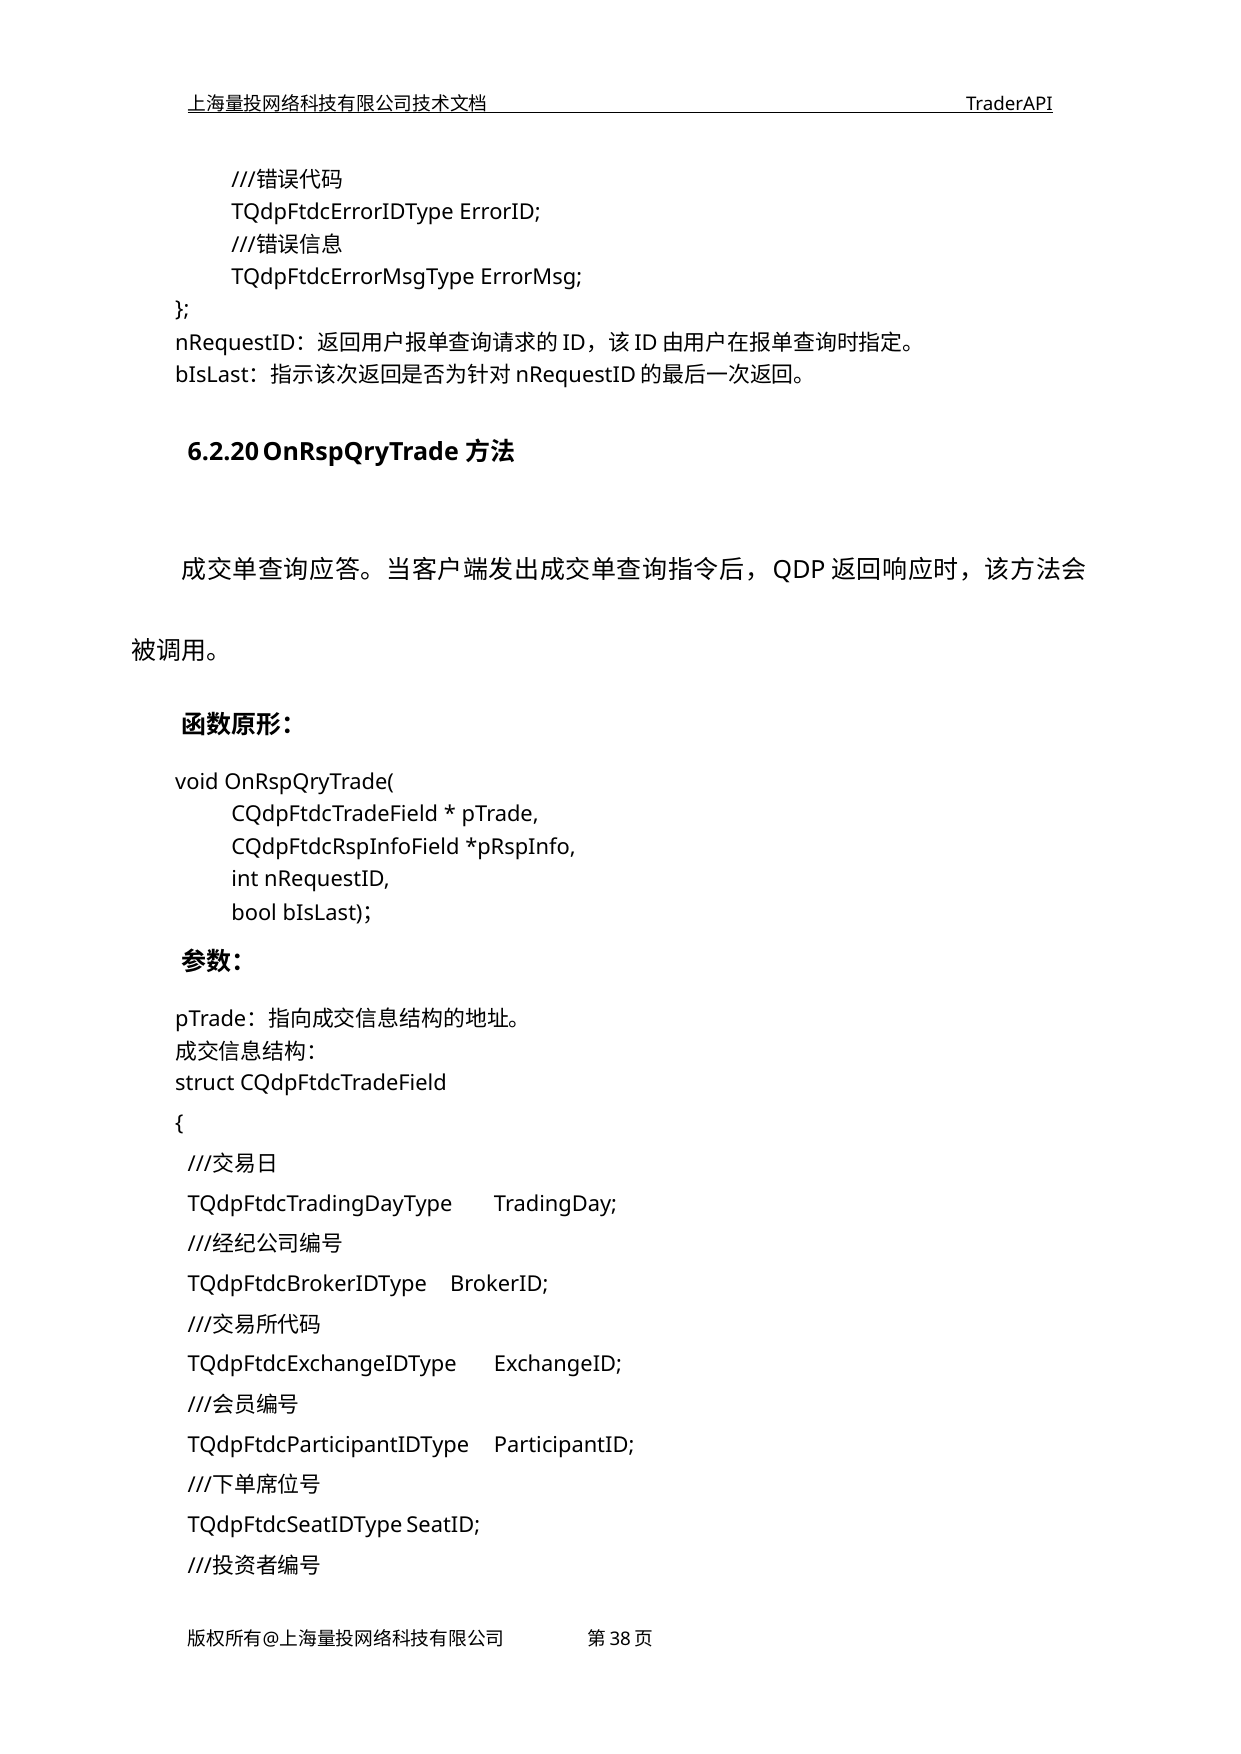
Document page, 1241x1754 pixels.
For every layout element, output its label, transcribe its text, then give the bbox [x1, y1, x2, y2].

text TQdpFtdcBrokerIDType BrokerID; [131, 1267, 1087, 1299]
text 成交单查询应答。当客户端发出成交单查询指令后，QDP返回响应时，该方法会被调用。 [131, 535, 1087, 681]
text ///错误信息 [187, 227, 1087, 259]
text void OnRspQryTrade( [131, 764, 1087, 797]
text { [131, 1106, 1087, 1138]
subtitle OnRspQryTrade 方法 [187, 417, 1053, 482]
text TQdpFtdcParticipantIDType ParticipantID; [131, 1427, 1087, 1460]
text 参数： [131, 927, 1087, 992]
text int nRequestID, [187, 862, 1087, 894]
text }; [131, 292, 1087, 324]
text CQdpFtdcRspInfoField *pRspInfo, [187, 829, 1087, 862]
text TQdpFtdcTradingDayType TradingDay; [131, 1186, 1087, 1219]
text nRequestID：返回用户报单查询请求的ID，该ID由用户在报单查询时指定。 [131, 324, 1087, 357]
text 函数原形： [131, 690, 1087, 755]
text ///下单席位号 [131, 1467, 1087, 1499]
text pTrade：指向成交信息结构的地址。 [131, 1001, 1087, 1033]
text bIsLast：指示该次返回是否为针对nRequestID的最后一次返回。 [131, 357, 1087, 389]
text bool bIsLast)； [187, 894, 1087, 927]
text ///会员编号 [131, 1387, 1087, 1419]
text struct CQdpFtdcTradeField [131, 1066, 1087, 1098]
text ///经纪公司编号 [131, 1226, 1087, 1259]
text ///交易日 [131, 1146, 1087, 1178]
text ///投资者编号 [131, 1547, 1087, 1580]
text ///交易所代码 [131, 1306, 1087, 1339]
text ///错误代码 [187, 162, 1087, 194]
text TQdpFtdcSeatIDType SeatID; [131, 1507, 1087, 1540]
text TQdpFtdcExchangeIDType ExchangeID; [131, 1347, 1087, 1379]
text CQdpFtdcTradeField * pTrade, [187, 797, 1087, 829]
text 成交信息结构： [131, 1033, 1087, 1066]
text TQdpFtdcErrorMsgType ErrorMsg; [187, 259, 1087, 292]
text TQdpFtdcErrorIDType ErrorID; [187, 194, 1087, 227]
